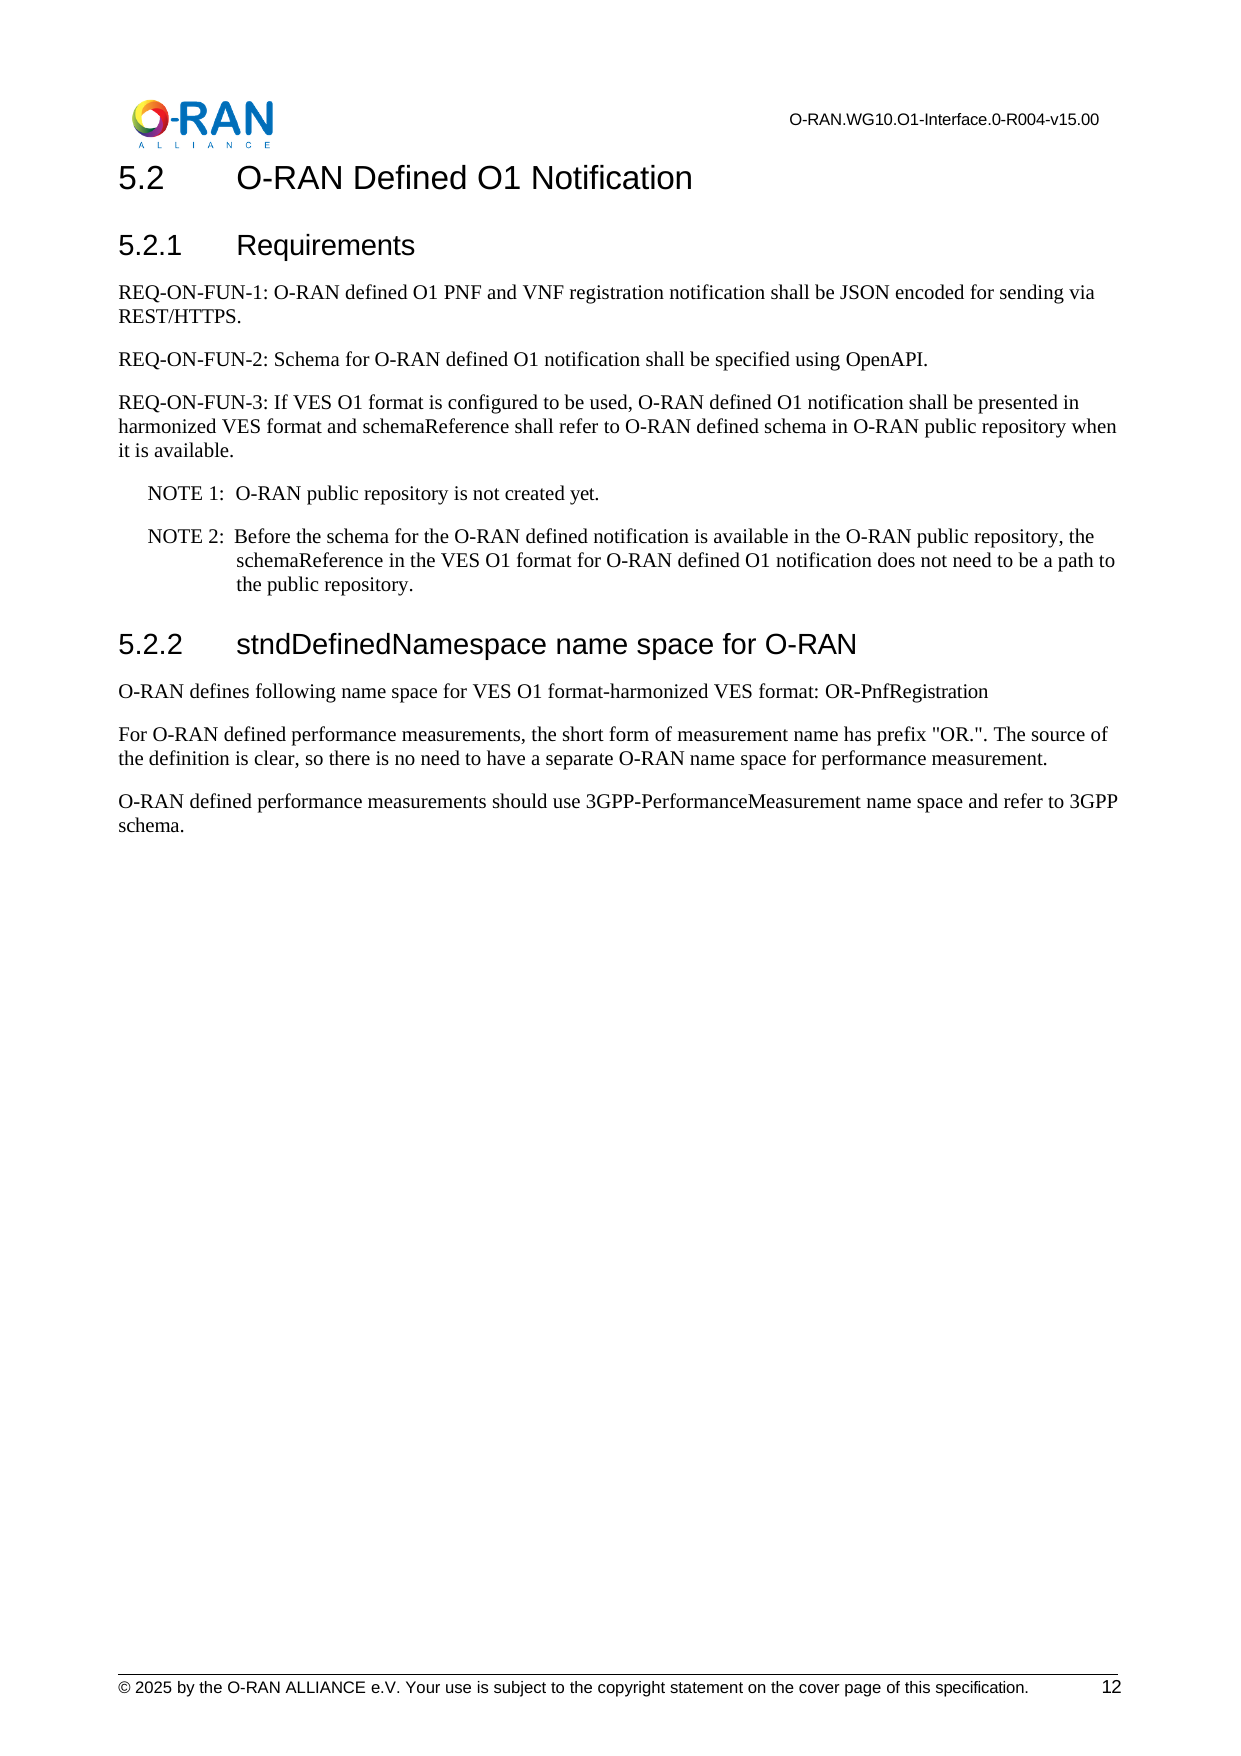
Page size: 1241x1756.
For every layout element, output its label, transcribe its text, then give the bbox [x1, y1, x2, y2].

subtitle stndDefinedNamespace name space for O-RAN [118, 627, 1163, 661]
text NOTE 2: Before the schema for the O-RAN defined notification is available in the O-RAN public repository, the schemaReference in the VES O1 format for O-RAN defined O1 notification does not need to be a path to the public repository. [147, 523, 1122, 596]
text O-RAN defined performance measurements should use 3GPP-PerformanceMeasurement name space and refer to 3GPP schema. [118, 789, 1163, 837]
text NOTE 1: O-RAN public repository is not created yet. [147, 481, 1163, 505]
text REQ-ON-FUN-1: O-RAN defined O1 PNF and VNF registration notification shall be JSON encoded for sending via REST/HTTPS. [118, 280, 1163, 328]
text O-RAN defines following name space for VES O1 format-harmonized VES format: OR-PnfRegistration [118, 679, 1163, 703]
subtitle O-RAN Defined O1 Notification [118, 158, 1163, 196]
subtitle Requirements [118, 228, 1163, 261]
text For O-RAN defined performance measurements, the short form of measurement name has prefix "OR.". The source of the definition is clear, so there is no need to have a separate O-RAN name space for performance measurement. [118, 722, 1122, 770]
text REQ-ON-FUN-2: Schema for O-RAN defined O1 notification shall be specified using OpenAPI. [118, 347, 1163, 371]
text REQ-ON-FUN-3: If VES O1 format is configured to be used, O-RAN defined O1 notification shall be presented in harmonized VES format and schemaReference shall refer to O-RAN defined schema in O-RAN public repository when it is available. [118, 390, 1119, 462]
picture [130, 99, 274, 150]
